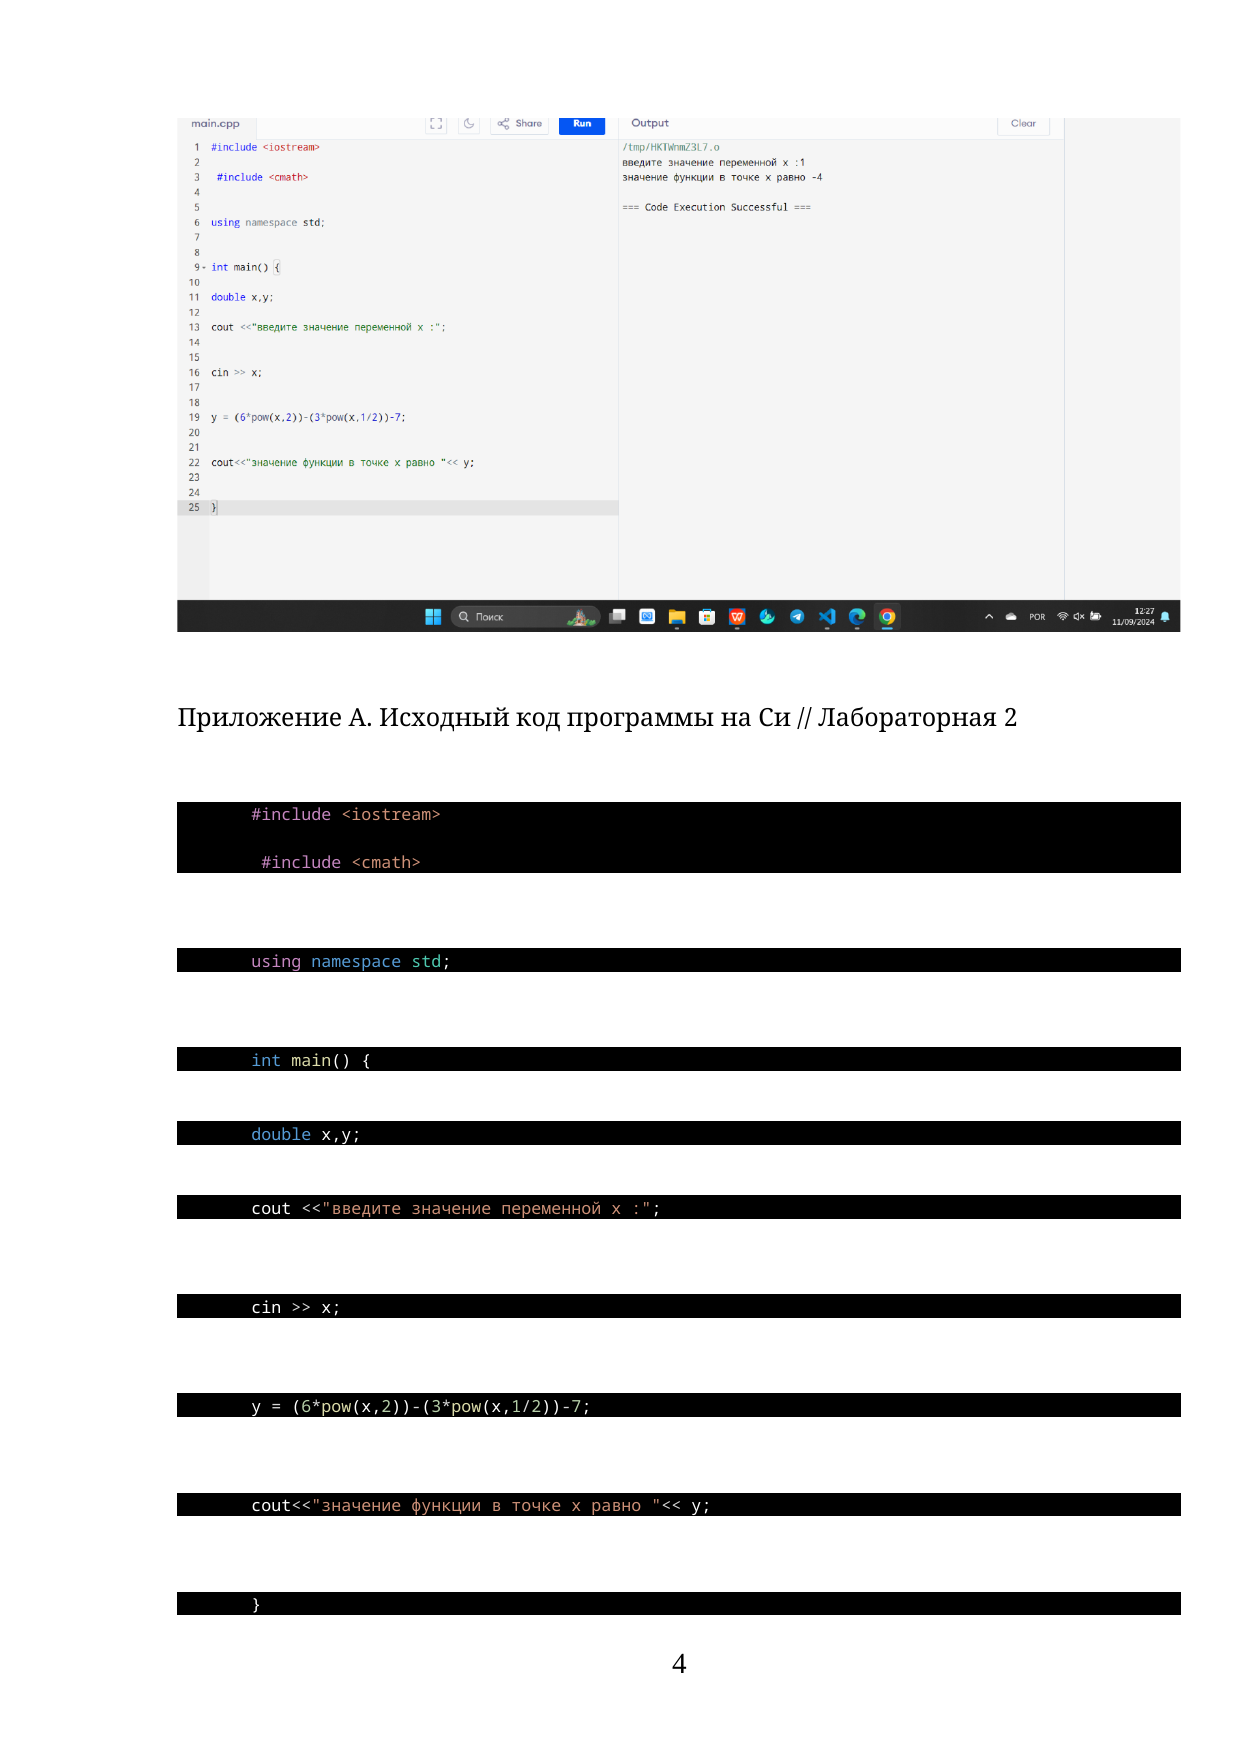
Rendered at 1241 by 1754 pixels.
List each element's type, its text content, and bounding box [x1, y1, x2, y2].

text } [177, 1592, 1181, 1615]
picture [177, 118, 1181, 632]
text y = (6*pow(x,2))-(3*pow(x,1/2))-7; [177, 1393, 1181, 1417]
text double x,y; [177, 1121, 1181, 1145]
text cout <<"введите значение переменной x :"; [177, 1195, 1181, 1219]
text using namespace std; [177, 948, 1181, 972]
text cout<<"значение функции в точке x равно "<< y; [177, 1493, 1181, 1516]
text cin >> x; [177, 1294, 1181, 1318]
text Приложение А. Исходный код программы на Си // Лабораторная 2 [177, 699, 1181, 734]
text #include <iostream> [177, 802, 1181, 825]
text int main() { [177, 1047, 1181, 1071]
text #include <cmath> [177, 849, 1181, 873]
